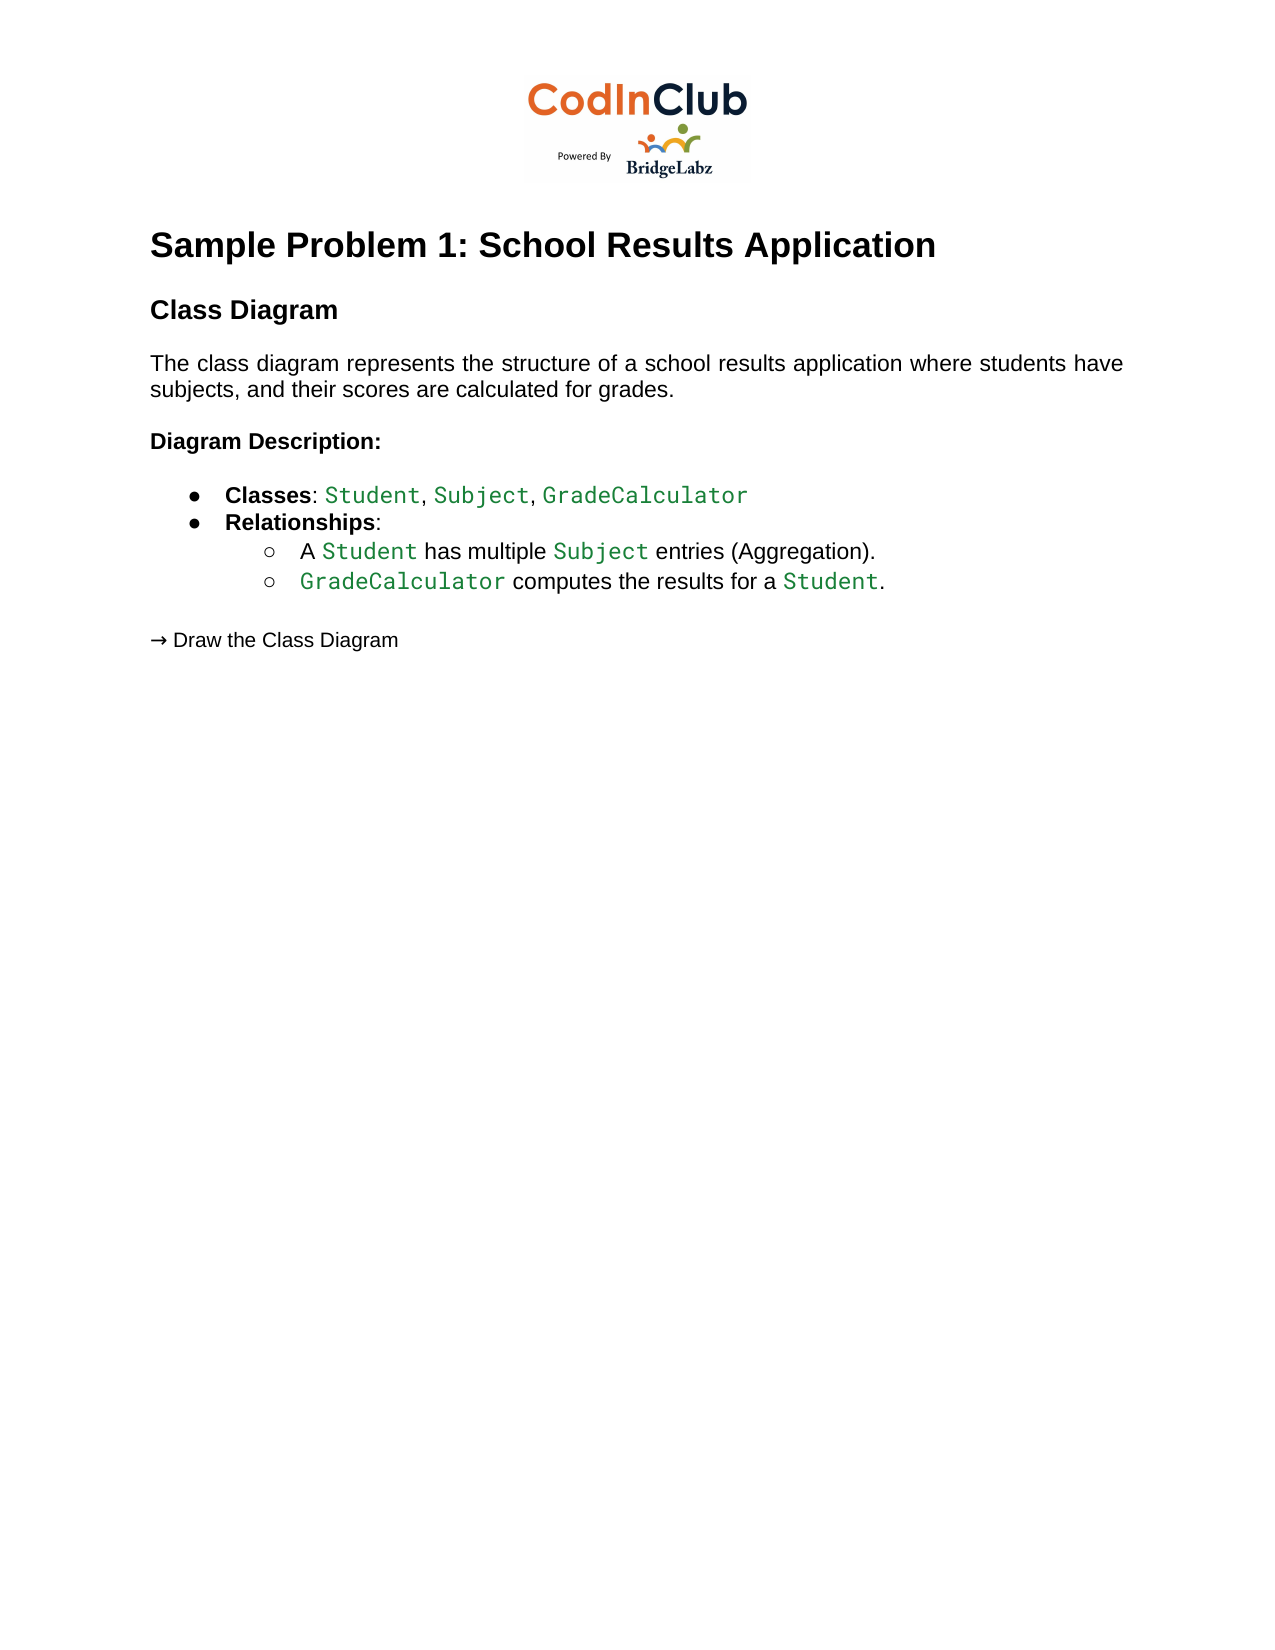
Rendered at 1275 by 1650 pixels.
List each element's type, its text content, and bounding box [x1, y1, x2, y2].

text The class diagram represents the structure of a school results application where students have subjects, and their scores are calculated for grades. [150, 350, 1125, 403]
picture [523, 75, 752, 183]
list A Student has multiple Subject entries (Aggregation). [262, 536, 1125, 566]
subtitle Class Diagram [150, 294, 1125, 325]
list Classes: Student, Subject, GradeCalculator [187, 479, 1125, 509]
list GradeCalculator computes the results for a Student. [262, 566, 1125, 596]
subtitle → Draw the Class Diagram [150, 625, 1125, 653]
subtitle Sample Problem 1: School Results Application [150, 224, 1125, 264]
list Relationships: [187, 509, 1125, 536]
text Diagram Description: [150, 428, 1125, 454]
